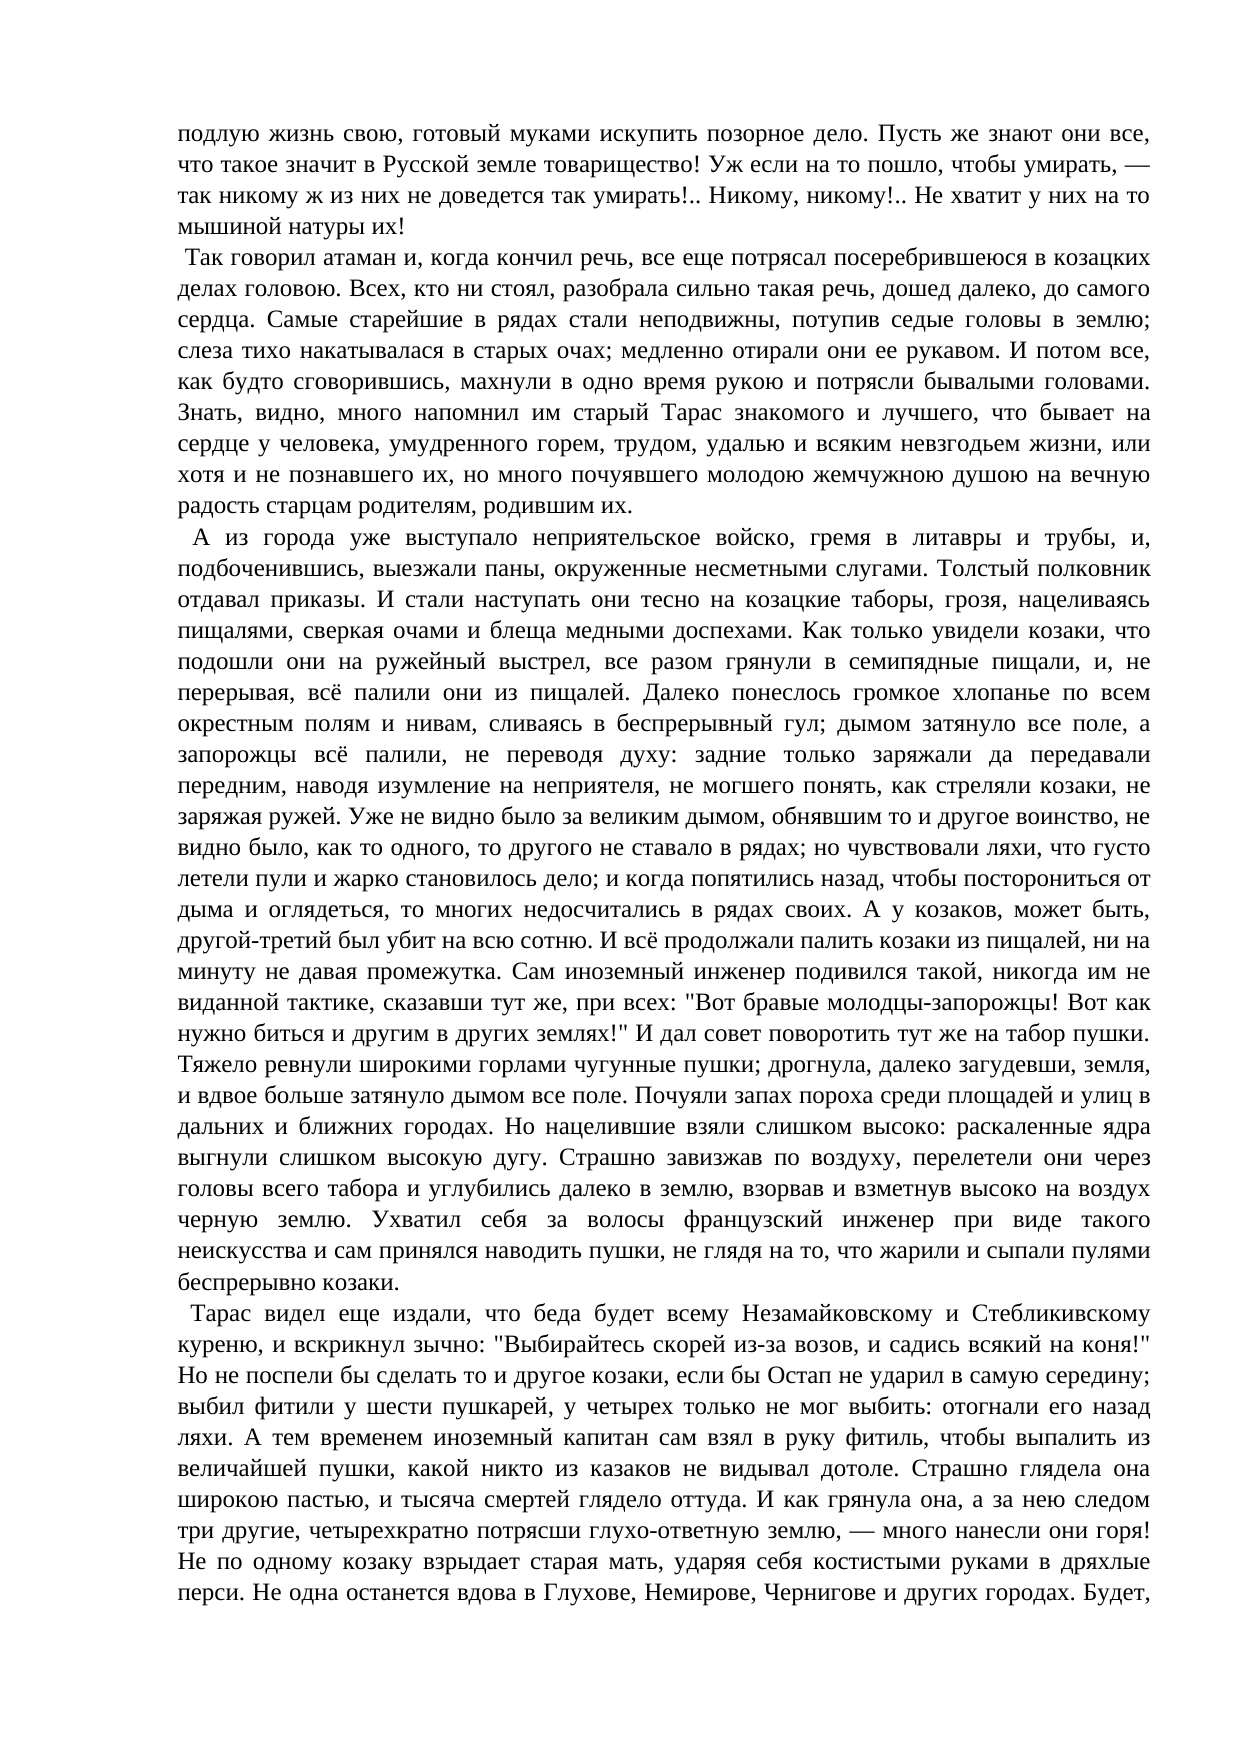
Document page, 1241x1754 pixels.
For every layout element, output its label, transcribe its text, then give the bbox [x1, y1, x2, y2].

text Так говорил атаман и, когда кончил речь, все еще потрясал посеребрившеюся в козацких делах головою. Всех, кто ни стоял, разобрала сильно такая речь, дошед далеко, до самого сердца. Самые старейшие в рядах стали неподвижны, потупив седые головы в землю; слеза тихо накатывалася в старых очах; медленно отирали они ее рукавом. И потом все, как будто сговорившись, махнули в одно время рукою и потрясли бывалыми головами. Знать, видно, много напомнил им старый Тарас знакомого и лучшего, что бывает на сердце у человека, умудренного горем, трудом, удалью и всяким невзгодьем жизни, или хотя и не познавшего их, но много почуявшего молодою жемчужною душою на вечную радость старцам родителям, родившим их. [177, 242, 1152, 519]
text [177, 1298, 1152, 1606]
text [177, 118, 1152, 240]
text А из города уже выступало неприятельское войско, гремя в литавры и трубы, и, подбоченившись, выезжали паны, окруженные несметными слугами. Толстый полковник отдавал приказы. И стали наступать они тесно на козацкие таборы, грозя, нацеливаясь пищалями, сверкая очами и блеща медными доспехами. Как только увидели козаки, что подошли они на ружейный выстрел, все разом грянули в семипядные пищали, и, не перерывая, всё палили они из пищалей. Далеко понеслось громкое хлопанье по всем окрестным полям и нивам, сливаясь в беспрерывный гул; дымом затянуло все поле, а запорожцы всё палили, не переводя духу: задние только заряжали да передавали передним, наводя изумление на неприятеля, не могшего понять, как стреляли козаки, не заряжая ружей. Уже не видно было за великим дымом, обнявшим то и другое воинство, не видно было, как то одного, то другого не ставало в рядах; но чувствовали ляхи, что густо летели пули и жарко становилось дело; и когда попятились назад, чтобы посторониться от дыма и оглядеться, то многих недосчитались в рядах своих. А у козаков, может быть, другой-третий был убит на всю сотню. И всё продолжали палить козаки из пищалей, ни на минуту не давая промежутка. Сам иноземный инженер подивился такой, никогда им не виданной тактике, сказавши тут же, при всех: "Вот бравые молодцы-запорожцы! Вот как нужно биться и другим в других землях!" И дал совет поворотить тут же на табор пушки. Тяжело ревнули широкими горлами чугунные пушки; дрогнула, далеко загудевши, земля, и вдвое больше затянуло дымом все поле. Почуяли запах пороха среди площадей и улиц в дальних и ближних городах. Но нацелившие взяли слишком высоко: раскаленные ядра выгнули слишком высокую дугу. Страшно завизжав по воздуху, перелетели они через головы всего табора и углубились далеко в землю, взорвав и взметнув высоко на воздух черную землю. Ухватил себя за волосы французский инженер при виде такого неискусства и сам принялся наводить пушки, не глядя на то, что жарили и сыпали пулями беспрерывно козаки. [177, 522, 1152, 1295]
